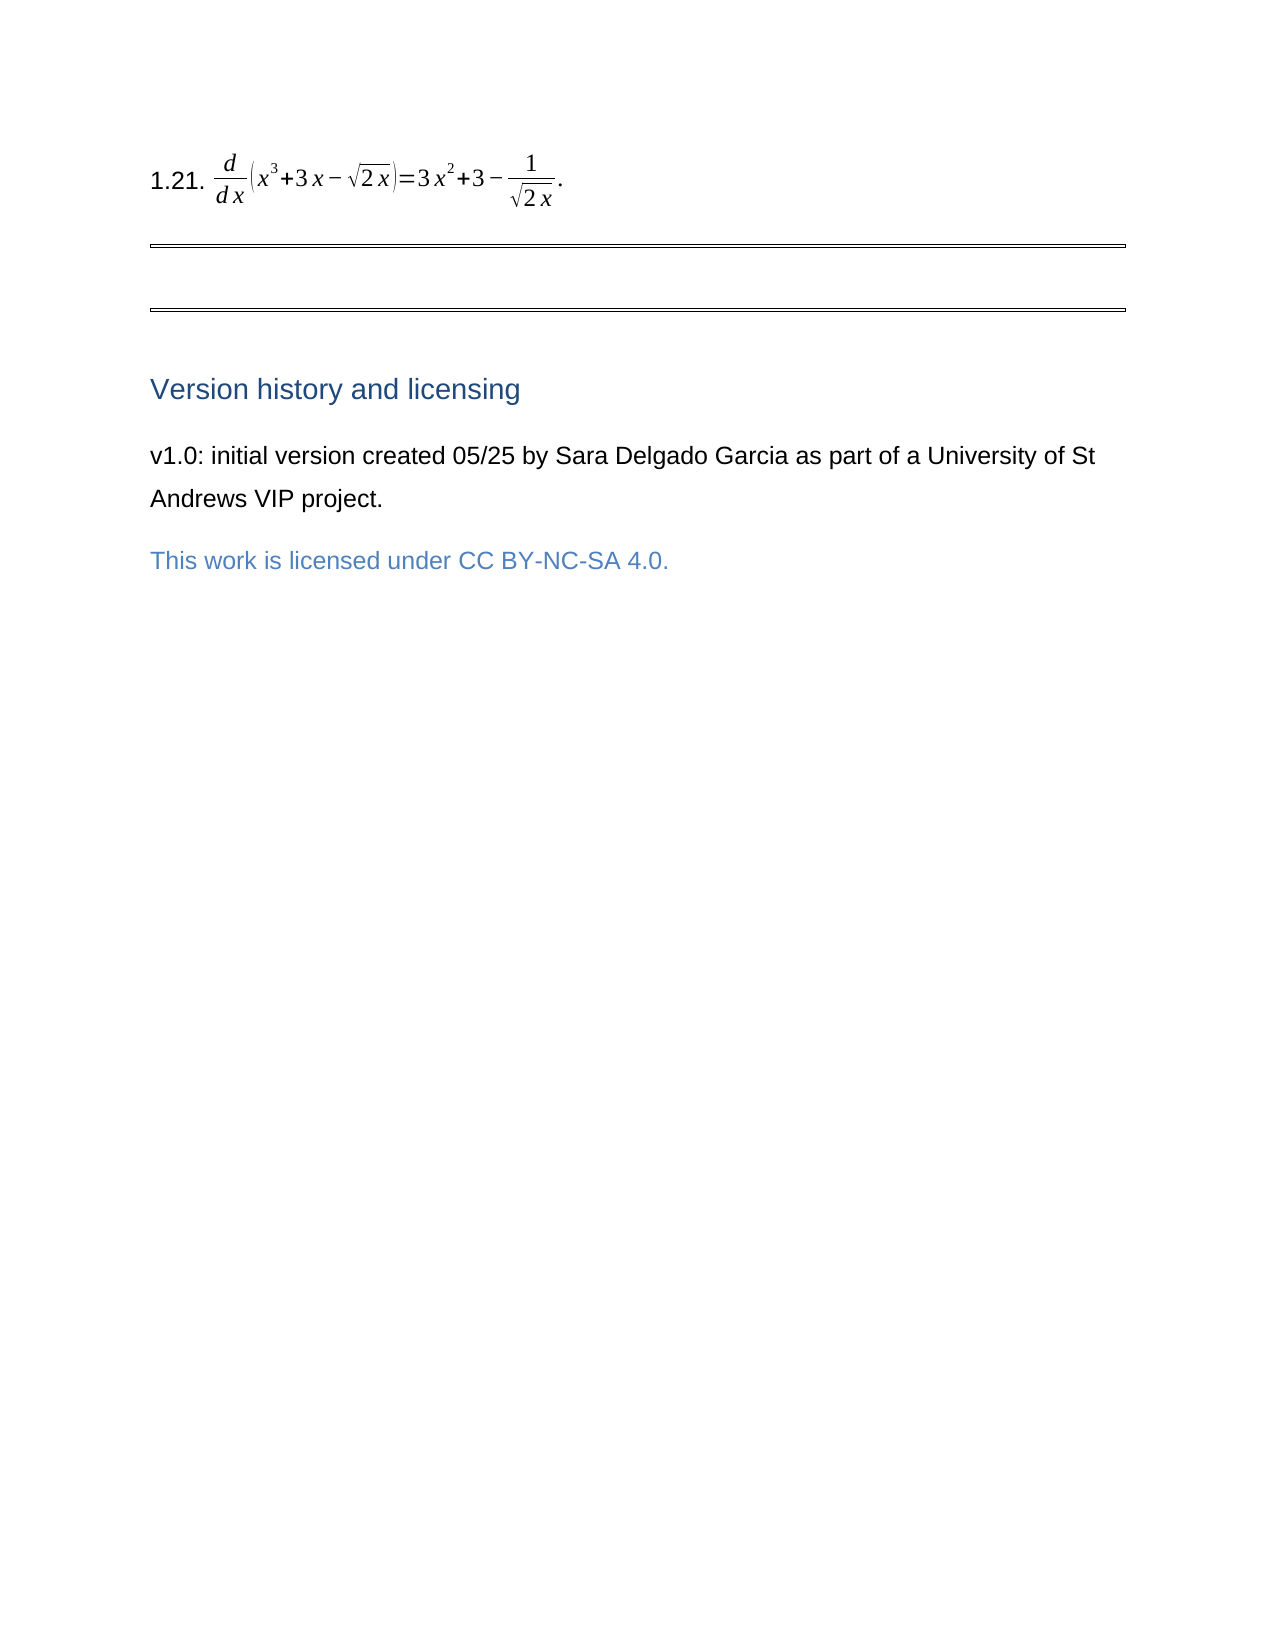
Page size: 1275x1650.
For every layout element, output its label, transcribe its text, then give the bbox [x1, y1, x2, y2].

subtitle Version history and licensing [150, 372, 1125, 406]
text 1.21. [150, 150, 1125, 211]
text v1.0: initial version created 05/25 by Sara Delgado Garcia as part of a University of St Andrews VIP project. [150, 441, 1125, 513]
text This work is licensed under CC BY-NC-SA 4.0. [150, 546, 1125, 575]
